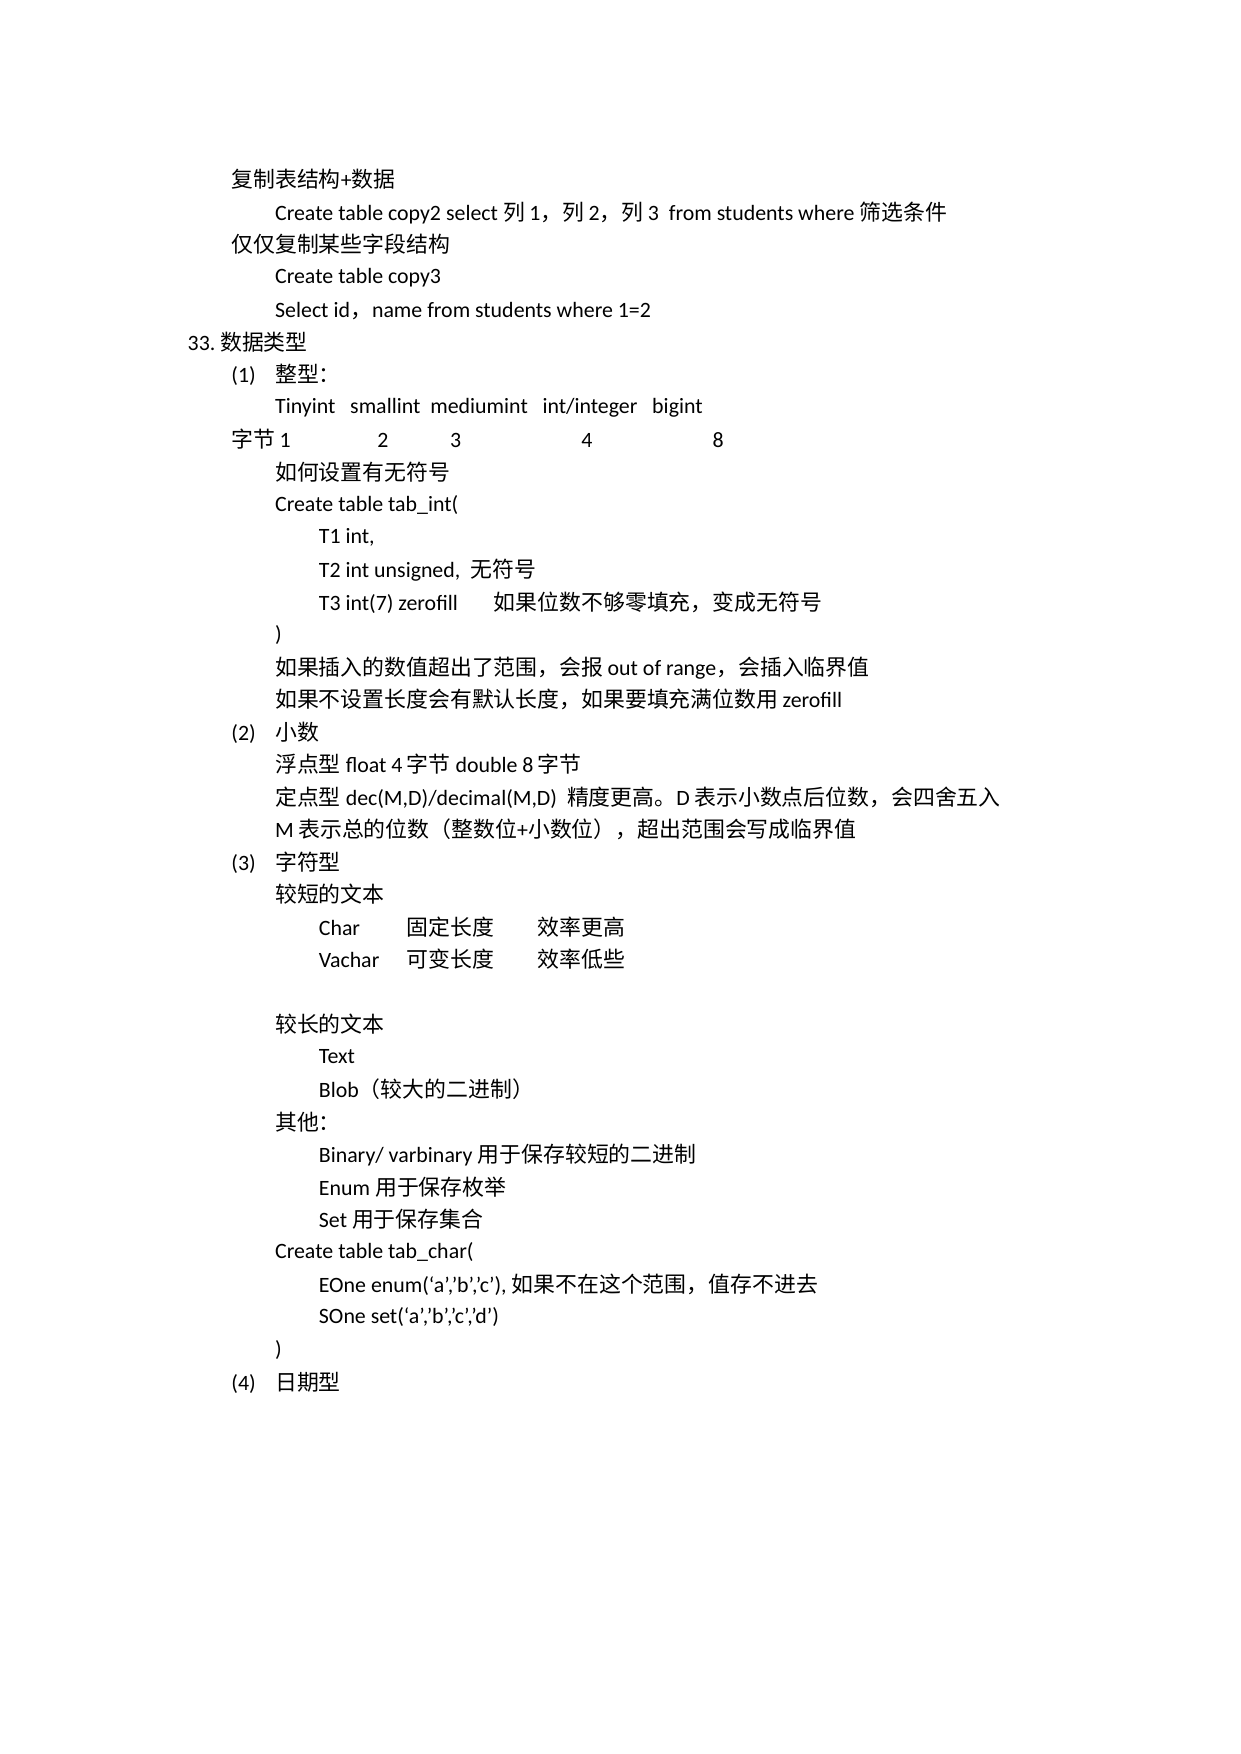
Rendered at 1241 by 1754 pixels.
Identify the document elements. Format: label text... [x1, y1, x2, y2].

list Create table tab_char( [231, 1234, 1053, 1267]
list Binary/ varbinary 用于保存较短的二进制 [275, 1137, 1053, 1169]
list T2 int unsigned, 无符号 [275, 552, 1053, 584]
list Tinyint smallint mediumint int/integer bigint [275, 389, 1053, 422]
list Blob（较大的二进制） [275, 1072, 1053, 1104]
list 整型： [231, 357, 1053, 389]
list 如果不设置长度会有默认长度，如果要填充满位数用zerofill [231, 682, 1053, 714]
list 浮点型 float 4字节 double 8字节 [275, 747, 1053, 779]
list 较长的文本 [231, 1007, 1053, 1039]
list 其他： [231, 1104, 1053, 1137]
list T1 int, [275, 519, 1053, 552]
list Create table copy2 select 列1，列2，列3 from students where 筛选条件 [231, 194, 1053, 227]
list 如果插入的数值超出了范围，会报out of range，会插入临界值 [231, 649, 1053, 682]
list Text [275, 1039, 1053, 1072]
list 定点型 dec(M,D)/decimal(M,D) 精度更高。D表示小数点后位数，会四舍五入 [231, 779, 1053, 812]
list ) [231, 617, 1053, 649]
list 如何设置有无符号 [231, 454, 1053, 487]
list Set 用于保存集合 [275, 1202, 1053, 1234]
list Create table copy3 [231, 259, 1053, 292]
list 较短的文本 [275, 877, 1053, 909]
list Enum 用于保存枚举 [275, 1169, 1053, 1202]
list 仅仅复制某些字段结构 [187, 227, 1053, 259]
list 复制表结构+数据 [187, 162, 1053, 194]
list 小数 [231, 714, 1053, 747]
list M表示总的位数（整数位+小数位），超出范围会写成临界值 [231, 812, 1053, 844]
list ) [231, 1332, 1053, 1364]
list 数据类型 [187, 324, 1053, 357]
list SOne set(‘a’,’b’,’c’,’d’) [275, 1299, 1053, 1332]
list 日期型 [231, 1364, 1053, 1397]
list Select id，name from students where 1=2 [231, 292, 1053, 324]
list Vachar 可变长度 效率低些 [275, 942, 1053, 974]
list Char 固定长度 效率更高 [275, 909, 1053, 942]
list Create table tab_int( [231, 487, 1053, 519]
list 字符型 [231, 844, 1053, 877]
list EOne enum(‘a’,’b’,’c’), 如果不在这个范围，值存不进去 [275, 1267, 1053, 1299]
list 字节1 2 3 4 8 [187, 422, 1053, 454]
list T3 int(7) zerofill 如果位数不够零填充，变成无符号 [275, 584, 1053, 617]
